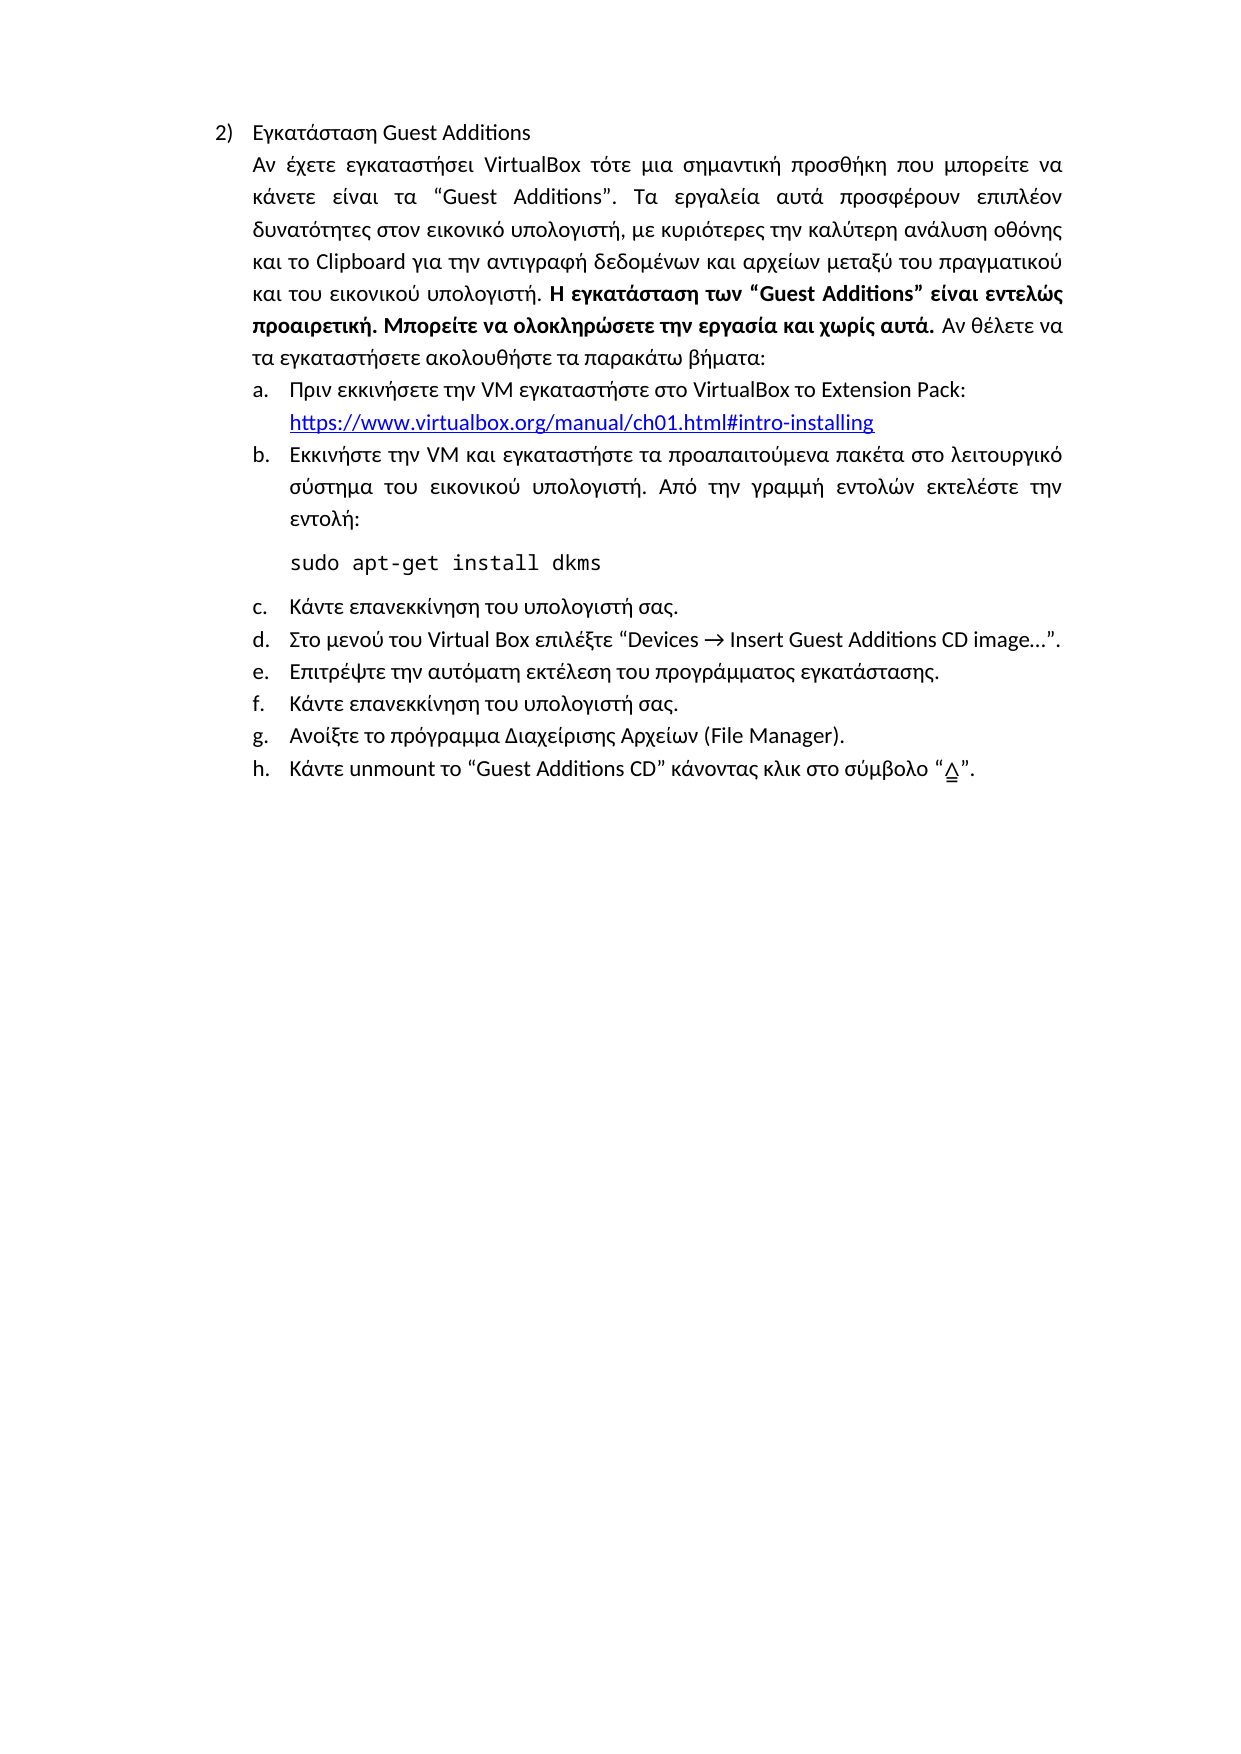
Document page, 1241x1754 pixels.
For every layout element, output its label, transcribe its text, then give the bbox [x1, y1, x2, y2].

list Κάντε unmount το “Guest Additions CD” κάνοντας κλικ στο σύμβολο “⩠”. [252, 753, 1063, 782]
list Αν έχετε εγκαταστήσει VirtualBox τότε μια σημαντική προσθήκη που μπορείτε να κάνετε είναι τα “Guest Additions”. Τα εργαλεία αυτά προσφέρουν επιπλέον δυνατότητες στον εικονικό υπολογιστή, με κυριότερες την καλύτερη ανάλυση οθόνης και το Clipboard για την αντιγραφή δεδομένων και αρχείων μεταξύ του πραγματικού και του εικονικού υπολογιστή. Η εγκατάσταση των “Guest Additions” είναι εντελώς προαιρετική. Μπορείτε να ολοκληρώσετε την εργασία και χωρίς αυτά. Αν θέλετε να τα εγκαταστήσετε ακολουθήστε τα παρακάτω βήματα: [252, 150, 1063, 371]
list Κάντε επανεκκίνηση του υπολογιστή σας. [252, 689, 1063, 717]
list Εκκινήστε την VM και εγκαταστήστε τα προαπαιτούμενα πακέτα στο λειτουργικό σύστημα του εικονικού υπολογιστή. Από την γραμμή εντολών εκτελέστε την εντολή: [252, 440, 1063, 532]
list https://www.virtualbox.org/manual/ch01.html#intro-installing [289, 408, 1063, 436]
list sudo apt-get install dkms [289, 548, 1063, 577]
list Στο μενού του Virtual Box επιλέξτε “Devices → Insert Guest Additions CD image…”. [252, 625, 1063, 653]
list Επιτρέψτε την αυτόματη εκτέλεση του προγράμματος εγκατάστασης. [252, 657, 1063, 685]
list Κάντε επανεκκίνηση του υπολογιστή σας. [252, 592, 1063, 621]
list Πριν εκκινήσετε την VM εγκαταστήστε στο VirtualBox το Extension Pack: [252, 376, 1063, 404]
list Ανοίξτε το πρόγραμμα Διαχείρισης Αρχείων (File Manager). [252, 721, 1063, 749]
list Εγκατάσταση Guest Additions [215, 118, 1063, 146]
